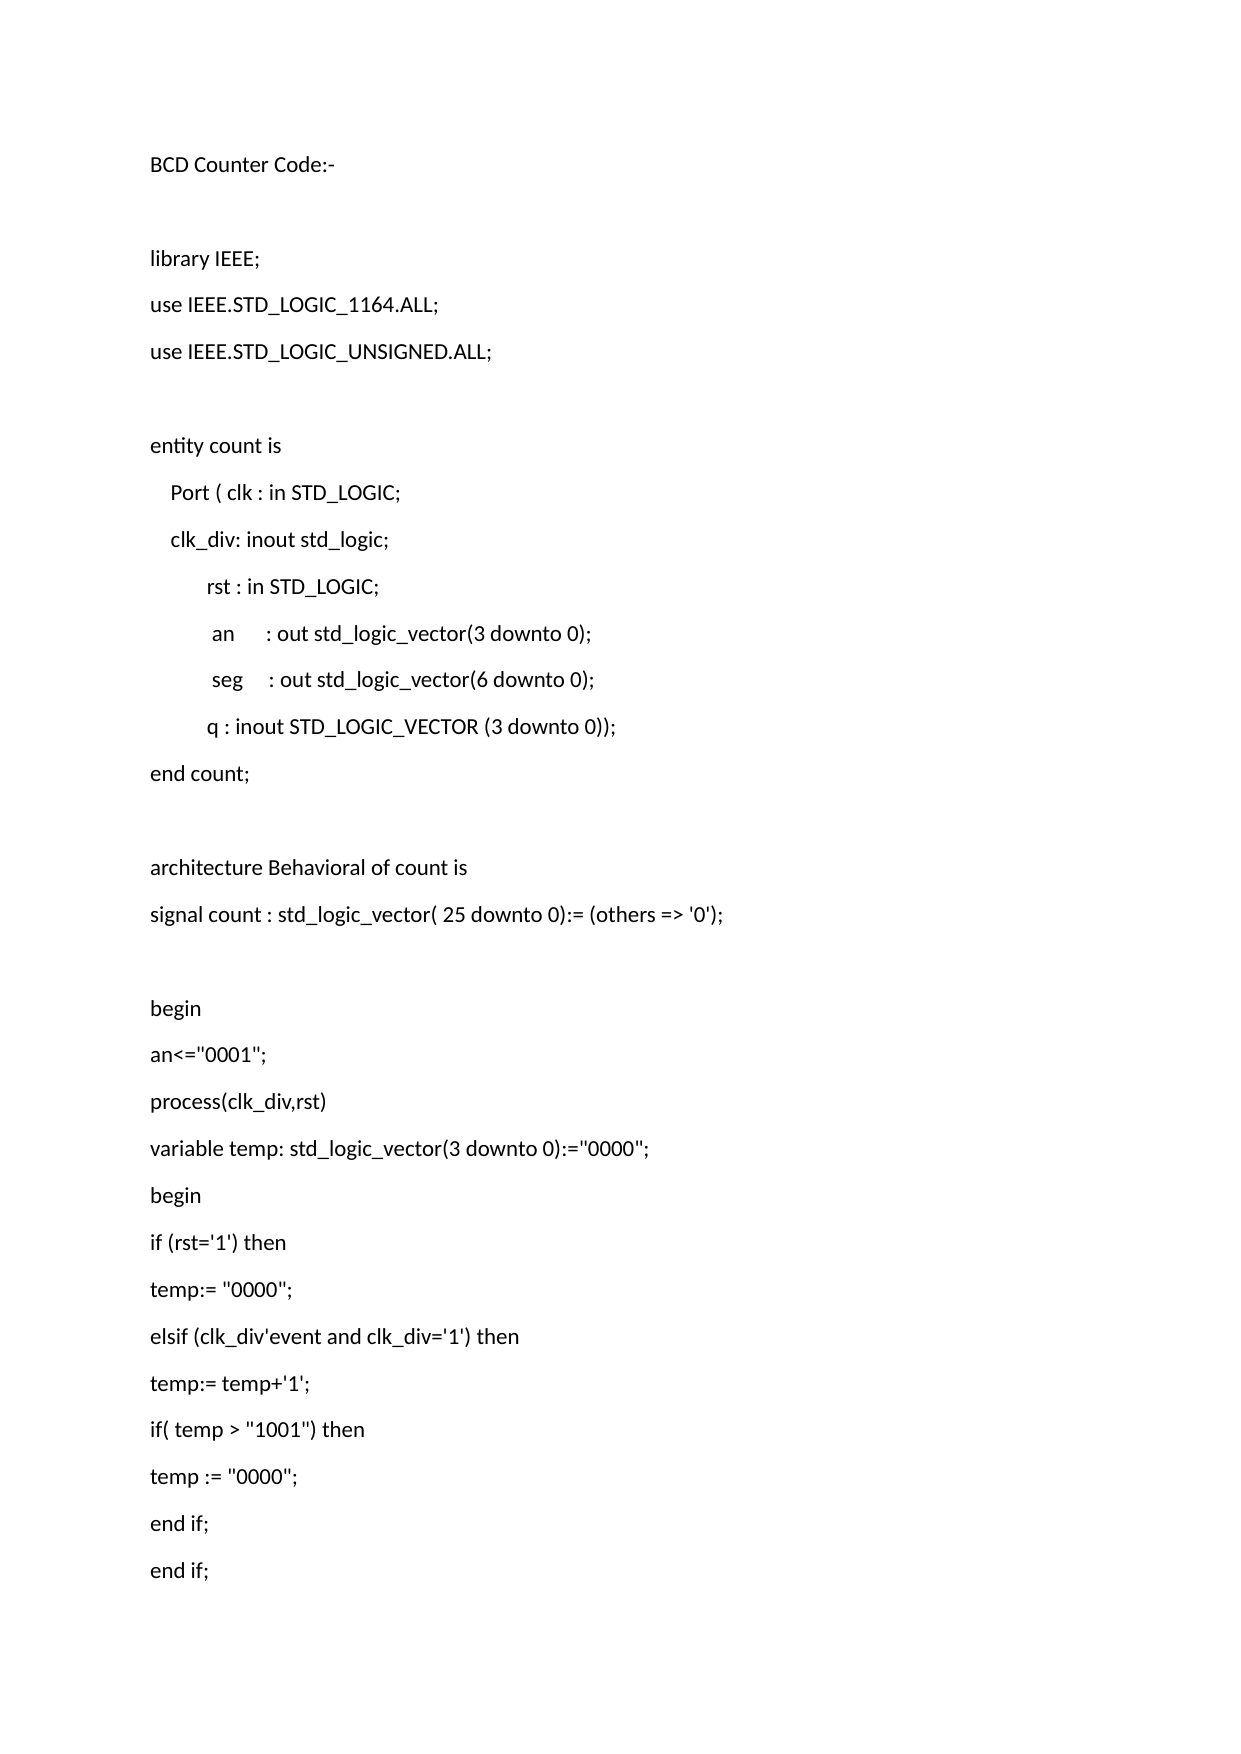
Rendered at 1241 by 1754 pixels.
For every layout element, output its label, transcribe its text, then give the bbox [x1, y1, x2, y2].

text use IEEE.STD_LOGIC_1164.ALL; [150, 291, 1090, 319]
text end if; [150, 1509, 1090, 1537]
text rst : in STD_LOGIC; [150, 572, 1090, 600]
text an : out std_logic_vector(3 downto 0); [150, 619, 1090, 647]
text architecture Behavioral of count is [150, 853, 1090, 881]
text process(clk_div,rst) [150, 1087, 1090, 1116]
text end count; [150, 759, 1090, 787]
text variable temp: std_logic_vector(3 downto 0):="0000"; [150, 1134, 1090, 1162]
text begin [150, 994, 1090, 1022]
text if (rst='1') then [150, 1228, 1090, 1256]
text signal count : std_logic_vector( 25 downto 0):= (others => '0'); [150, 900, 1090, 928]
text clk_div: inout std_logic; [150, 525, 1090, 553]
text an<="0001"; [150, 1041, 1090, 1069]
text if( temp > "1001") then [150, 1416, 1090, 1444]
text q : inout STD_LOGIC_VECTOR (3 downto 0)); [150, 712, 1090, 741]
text end if; [150, 1556, 1090, 1584]
text temp := "0000"; [150, 1462, 1090, 1491]
text use IEEE.STD_LOGIC_UNSIGNED.ALL; [150, 337, 1090, 366]
text library IEEE; [150, 244, 1090, 272]
text elsif (clk_div'event and clk_div='1') then [150, 1322, 1090, 1350]
text temp:= temp+'1'; [150, 1369, 1090, 1397]
text Port ( clk : in STD_LOGIC; [150, 478, 1090, 506]
text temp:= "0000"; [150, 1275, 1090, 1303]
text seg : out std_logic_vector(6 downto 0); [150, 666, 1090, 694]
text BCD Counter Code:- [150, 150, 1090, 178]
text entity count is [150, 431, 1090, 459]
text begin [150, 1181, 1090, 1209]
